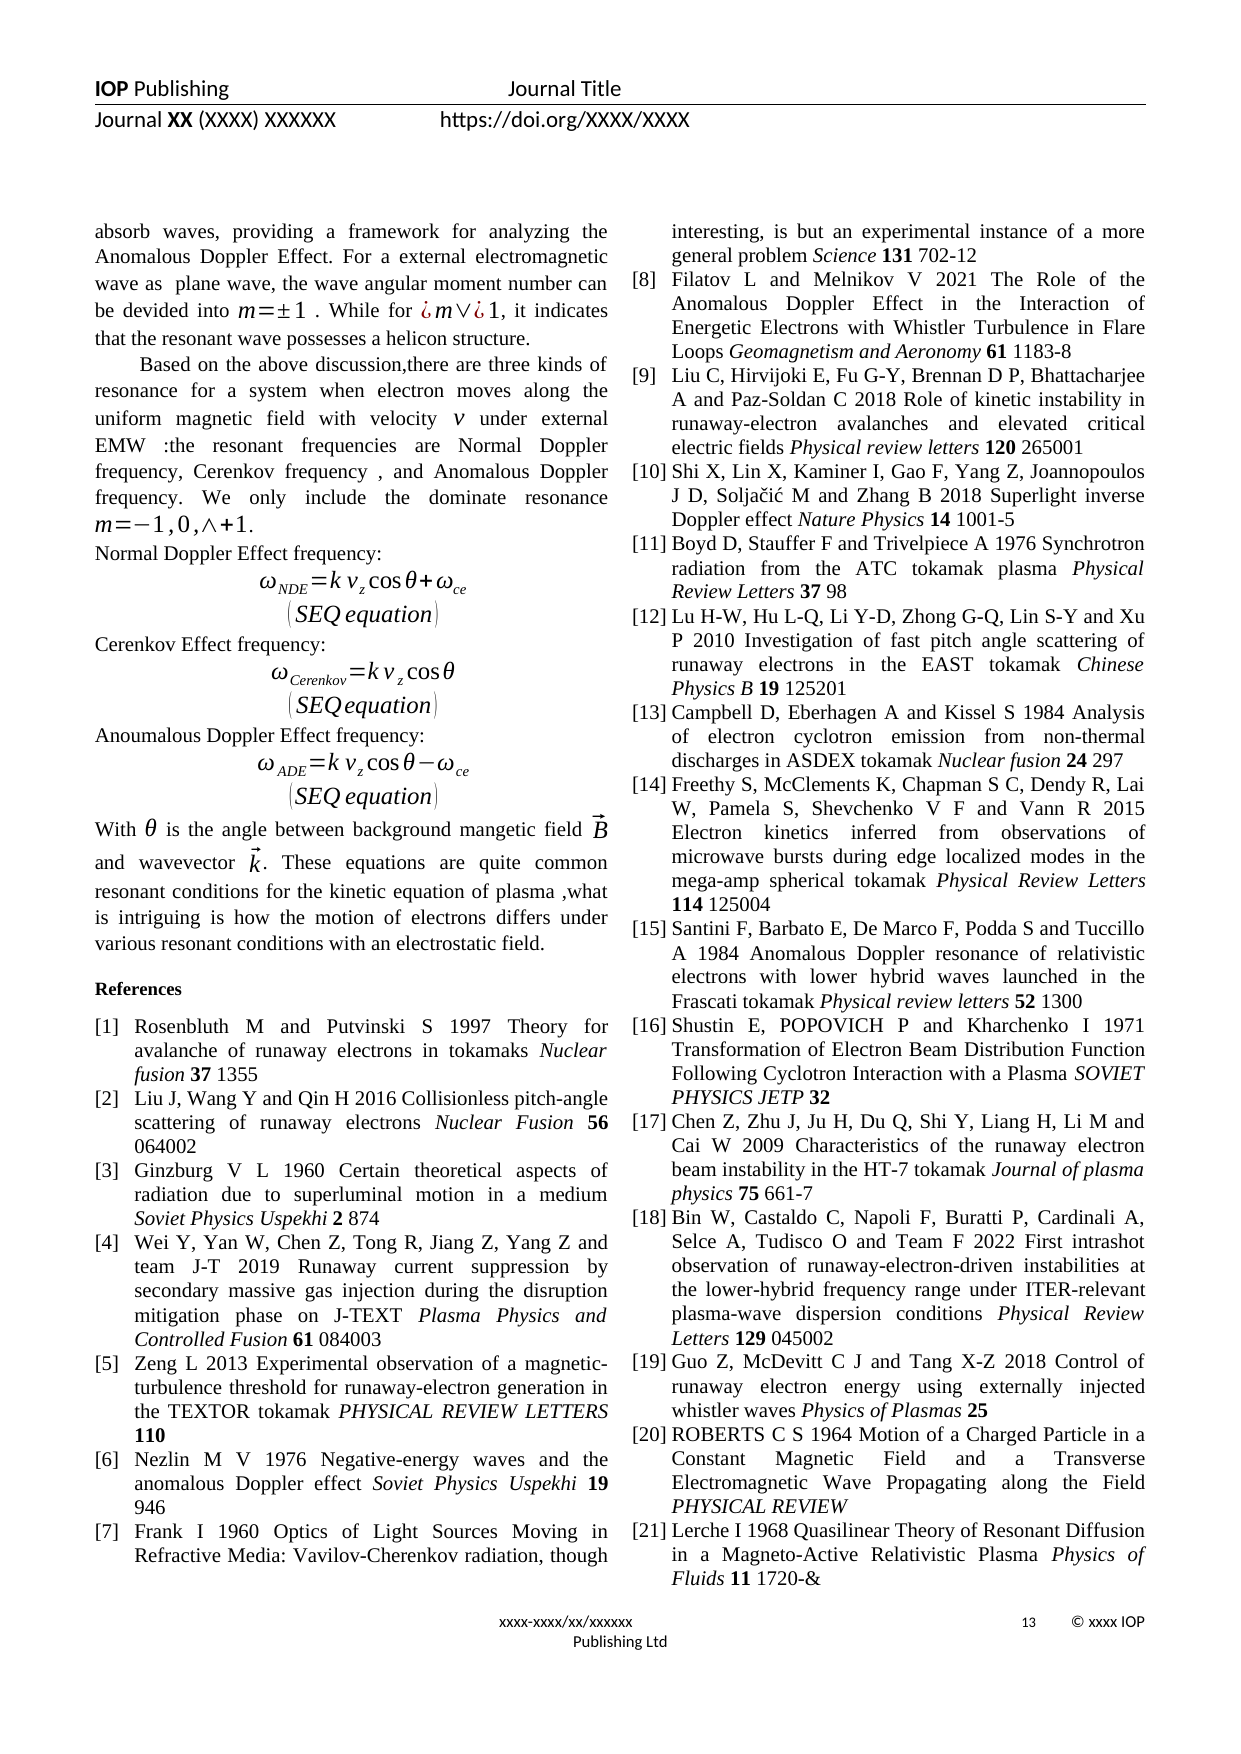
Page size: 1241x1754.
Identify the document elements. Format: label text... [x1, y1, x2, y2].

text [21] Lerche I 1968 Quasilinear Theory of Resonant Diffusion in a Magneto-Active Relativistic Plasma Physics of Fluids 11 1720-& [632, 1518, 1146, 1590]
text [6] Nezlin M V 1976 Negative-energy waves and the anomalous Doppler effect Soviet Physics Uspekhi 19 946 [94, 1447, 608, 1519]
text [16] Shustin E, POPOVICH P and Kharchenko I 1971 Transformation of Electron Beam Distribution Function Following Cyclotron Interaction with a Plasma SOVIET PHYSICS JETP 32 [632, 1013, 1146, 1109]
text [8] Filatov L and Melnikov V 2021 The Role of the Anomalous Doppler Effect in the Interaction of Energetic Electrons with Whistler Turbulence in Flare Loops Geomagnetism and Aeronomy 61 1183-8 [632, 267, 1146, 363]
text [9] Liu C, Hirvijoki E, Fu G-Y, Brennan D P, Bhattacharjee A and Paz-Soldan C 2018 Role of kinetic instability in runaway-electron avalanches and elevated critical electric fields Physical review letters 120 265001 [632, 363, 1146, 459]
text [14] Freethy S, McClements K, Chapman S C, Dendy R, Lai W, Pamela S, Shevchenko V F and Vann R 2015 Electron kinetics inferred from observations of microwave bursts during edge localized modes in the mega-amp spherical tokamak Physical Review Letters 114 125004 [632, 772, 1146, 916]
text [1] Rosenbluth M and Putvinski S 1997 Theory for avalanche of runaway electrons in tokamaks Nuclear fusion 37 1355 [94, 1014, 608, 1086]
text [3] Ginzburg V L 1960 Certain theoretical aspects of radiation due to superluminal motion in a medium Soviet Physics Uspekhi 2 874 [94, 1158, 608, 1230]
text [10] Shi X, Lin X, Kaminer I, Gao F, Yang Z, Joannopoulos J D, Soljačić M and Zhang B 2018 Superlight inverse Doppler effect Nature Physics 14 1001-5 [632, 459, 1146, 531]
text With is the angle between background mangetic field and wavevector . These equations are quite common resonant conditions for the kinetic equation of plasma ,what is intriguing is how the motion of electrons differs under various resonant conditions with an electrostatic field. [94, 813, 608, 955]
text Anoumalous Doppler Effect frequency: [94, 722, 608, 747]
text [7] Frank I 1960 Optics of Light Sources Moving in Refractive Media: Vavilov-Cherenkov radiation, though interesting, is but an experimental instance of a more general problem Science 131 702-12 [632, 218, 1146, 267]
text [19] Guo Z, McDevitt C J and Tang X-Z 2018 Control of runaway electron energy using externally injected whistler waves Physics of Plasmas 25 [632, 1349, 1146, 1422]
text Based on the above discussion,there are three kinds of resonance for a system when electron moves along the uniform magnetic field with velocity under external EMW :the resonant frequencies are Normal Doppler frequency, Cerenkov frequency , and Anomalous Doppler frequency. We only include the dominate resonance . [94, 352, 608, 538]
text [4] Wei Y, Yan W, Chen Z, Tong R, Jiang Z, Yang Z and team J-T 2019 Runaway current suppression by secondary massive gas injection during the disruption mitigation phase on J-TEXT Plasma Physics and Controlled Fusion 61 084003 [94, 1230, 608, 1351]
text Normal Doppler Effect frequency: [94, 540, 608, 564]
text [2] Liu J, Wang Y and Qin H 2016 Collisionless pitch-angle scattering of runaway electrons Nuclear Fusion 56 064002 [94, 1086, 608, 1158]
text [15] Santini F, Barbato E, De Marco F, Podda S and Tuccillo A 1984 Anomalous Doppler resonance of relativistic electrons with lower hybrid waves launched in the Frascati tokamak Physical review letters 52 1300 [632, 916, 1146, 1013]
text [20] ROBERTS C S 1964 Motion of a Charged Particle in a Constant Magnetic Field and a Transverse Electromagnetic Wave Propagating along the Field PHYSICAL REVIEW [632, 1422, 1146, 1518]
text [11] Boyd D, Stauffer F and Trivelpiece A 1976 Synchrotron radiation from the ATC tokamak plasma Physical Review Letters 37 98 [632, 531, 1146, 603]
text [12] Lu H-W, Hu L-Q, Li Y-D, Zhong G-Q, Lin S-Y and Xu P 2010 Investigation of fast pitch angle scattering of runaway electrons in the EAST tokamak Chinese Physics B 19 125201 [632, 603, 1146, 700]
text [17] Chen Z, Zhu J, Ju H, Du Q, Shi Y, Liang H, Li M and Cai W 2009 Characteristics of the runaway electron beam instability in the HT-7 tokamak Journal of plasma physics 75 661-7 [632, 1109, 1146, 1205]
text [18] Bin W, Castaldo C, Napoli F, Buratti P, Cardinali A, Selce A, Tudisco O and Team F 2022 First intrashot observation of runaway-electron-driven instabilities at the lower-hybrid frequency range under ITER-relevant plasma-wave dispersion conditions Physical Review Letters 129 045002 [632, 1205, 1146, 1349]
text [13] Campbell D, Eberhagen A and Kissel S 1984 Analysis of electron cyclotron emission from non-thermal discharges in ASDEX tokamak Nuclear fusion 24 297 [632, 700, 1146, 772]
text References [94, 978, 608, 999]
text Cerenkov Effect frequency: [94, 631, 608, 656]
text [5] Zeng L 2013 Experimental observation of a magnetic-turbulence threshold for runaway-electron generation in the TEXTOR tokamak PHYSICAL REVIEW LETTERS 110 [94, 1351, 608, 1447]
text [7] Frank I 1960 Optics of Light Sources Moving in Refractive Media: Vavilov-Cherenkov radiation, though interesting, is but an experimental instance of a more general problem Science 131 702-12 [94, 1519, 608, 1567]
